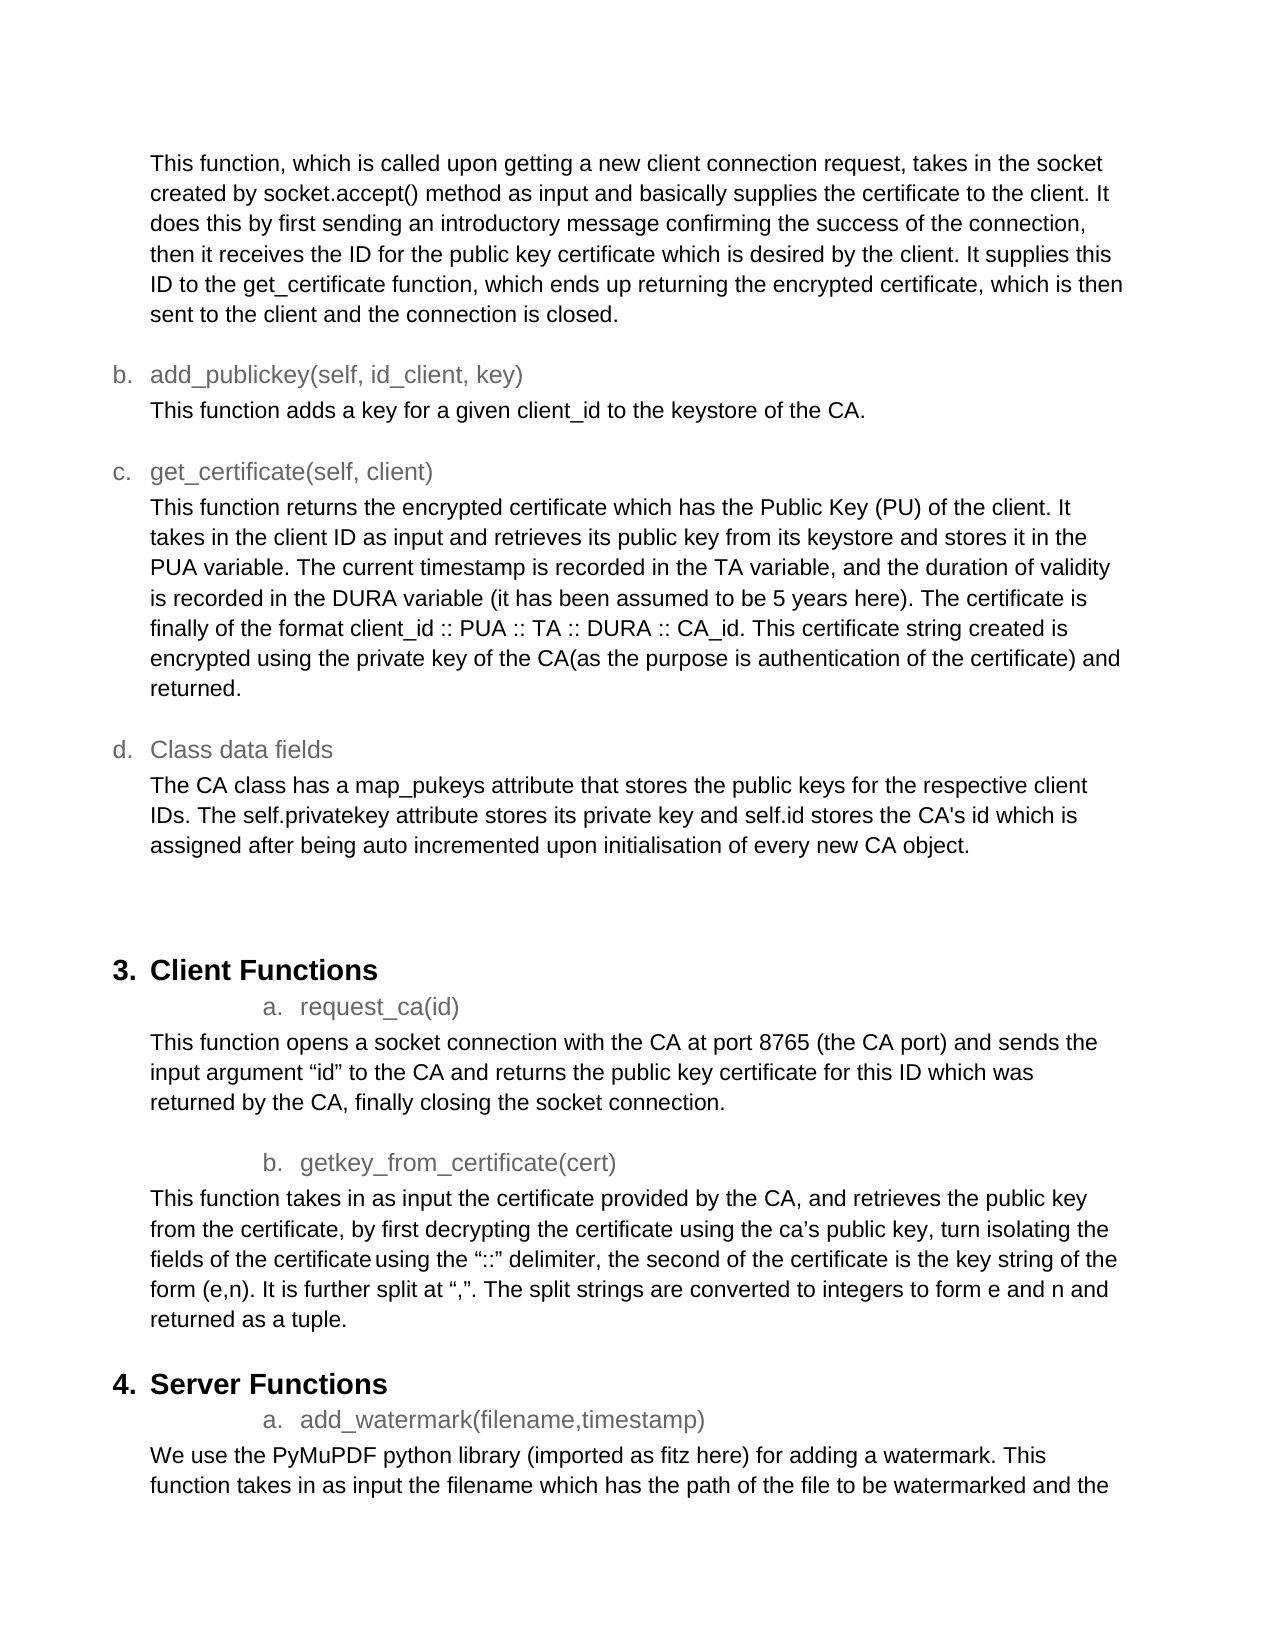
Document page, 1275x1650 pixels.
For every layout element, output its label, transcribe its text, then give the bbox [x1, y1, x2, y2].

text This function takes in as input the certificate provided by the CA, and retrieves the public key from the certificate, by first decrypting the certificate using the ca’s public key, turn isolating the fields of the certificate using the “::” delimiter, the second of the certificate is the key string of the form (e,n). It is further split at “,”. The split strings are converted to integers to form e and n and returned as a tuple. [150, 1185, 1125, 1333]
subtitle add_watermark(filename,timestamp) [262, 1405, 1125, 1434]
text This function adds a key for a given client_id to the keystore of the CA. [150, 397, 1125, 424]
list Server Functions [112, 1367, 1125, 1400]
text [150, 1442, 1125, 1499]
subtitle getkey_from_certificate(cert) [262, 1148, 1125, 1177]
subtitle add_publickey(self, id_client, key) [112, 360, 1125, 389]
subtitle request_ca(id) [262, 991, 1125, 1020]
text This function returns the encrypted certificate which has the Public Key (PU) of the client. It takes in the client ID as input and retrieves its public key from its keystore and stores it in the PUA variable. The current timestamp is recorded in the TA variable, and the duration of validity is recorded in the DURA variable (it has been assumed to be 5 years here). The certificate is finally of the format client_id :: PUA :: TA :: DURA :: CA_id. This certificate string created is encrypted using the private key of the CA(as the purpose is authentication of the certificate) and returned. [150, 494, 1125, 702]
text The CA class has a map_pukeys attribute that stores the public keys for the respective client IDs. The self.privatekey attribute stores its private key and self.id stores the CA's id which is assigned after being auto incremented upon initialisation of every new CA object. [150, 772, 1125, 858]
text This function, which is called upon getting a new client connection request, takes in the socket created by socket.accept() method as input and basically supplies the certificate to the client. It does this by first sending an introductory message confirming the success of the connection, then it receives the ID for the public key certificate which is desired by the client. It supplies this ID to the get_certificate function, which ends up returning the encrypted certificate, which is then sent to the client and the connection is closed. [150, 150, 1125, 327]
list Client Functions [112, 953, 1125, 986]
subtitle get_certificate(self, client) [112, 457, 1125, 486]
subtitle Class data fields [112, 734, 1125, 763]
text This function opens a socket connection with the CA at port 8765 (the CA port) and sends the input argument “id” to the CA and returns the public key certificate for this ID which was returned by the CA, finally closing the socket connection. [150, 1028, 1125, 1115]
